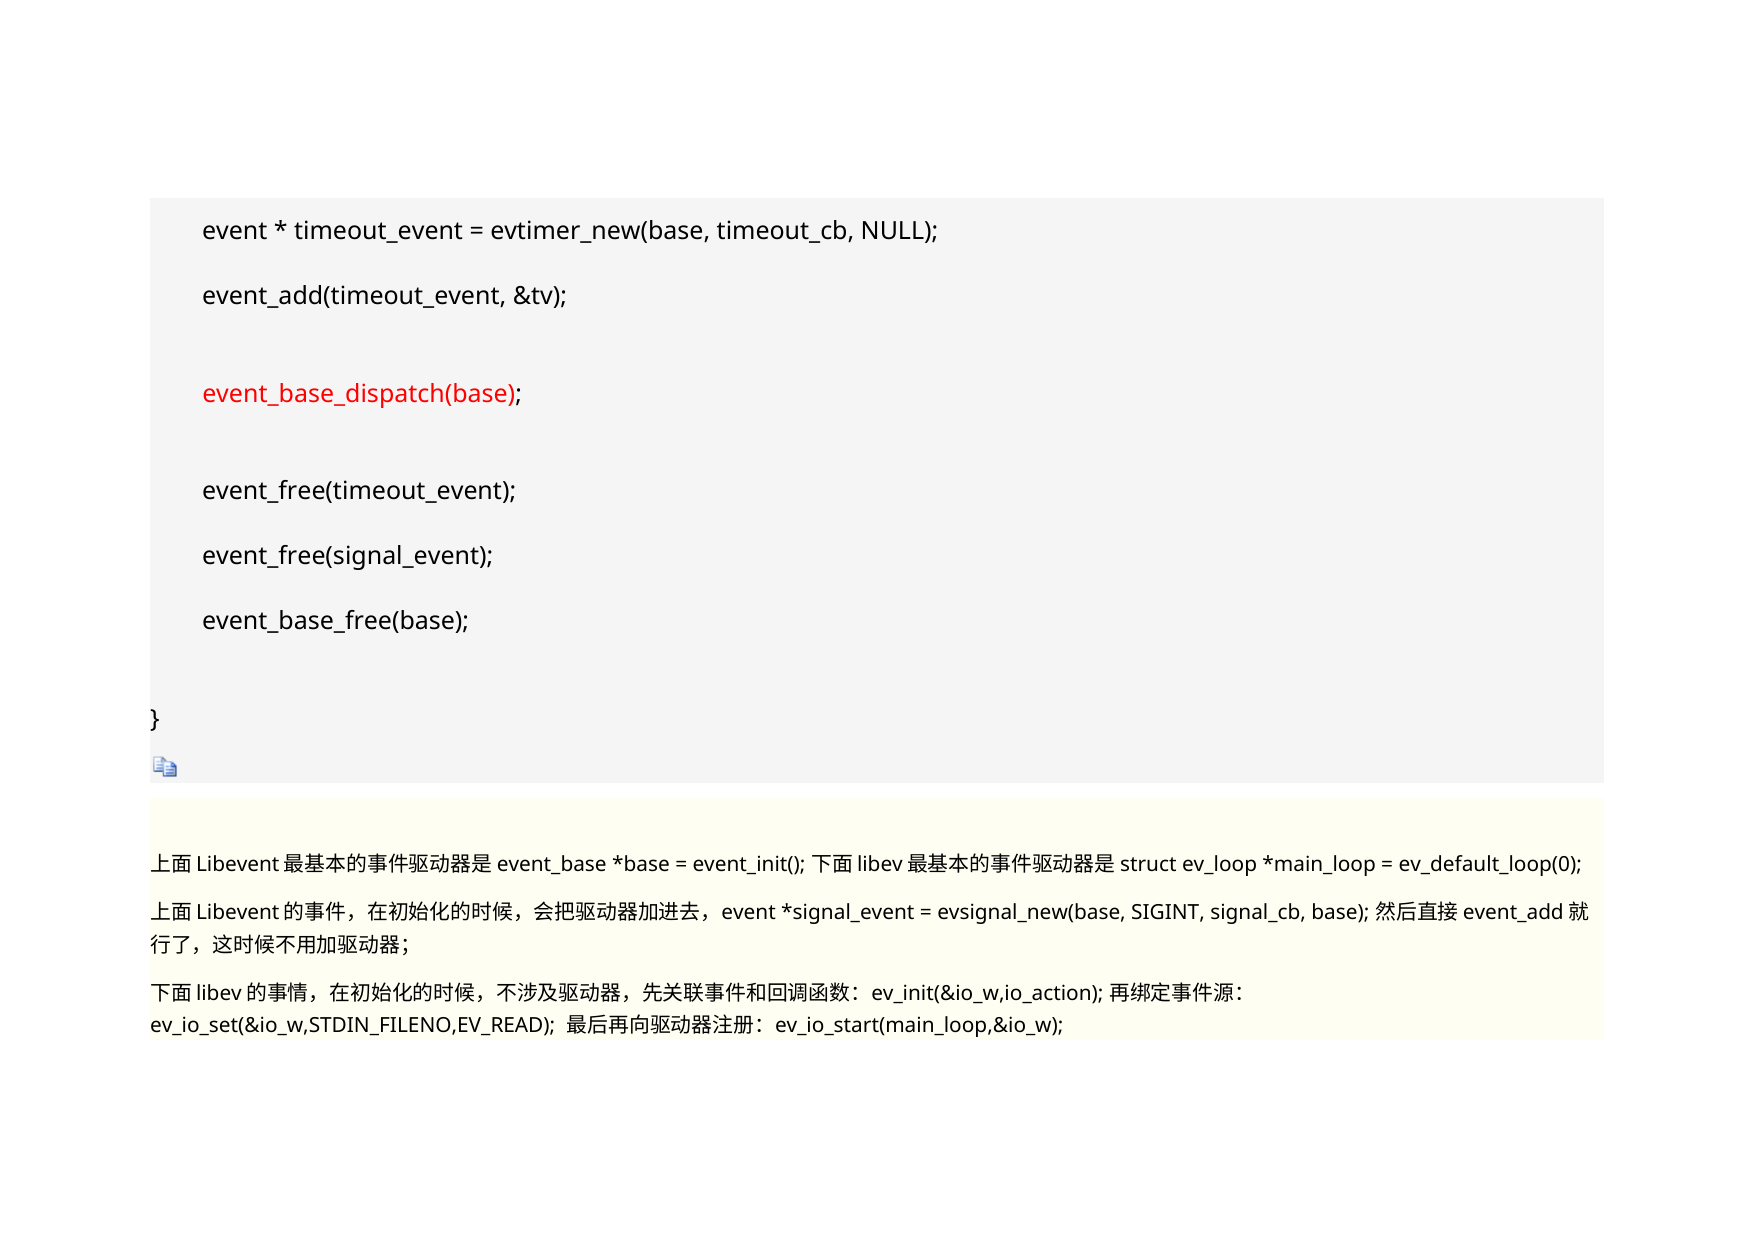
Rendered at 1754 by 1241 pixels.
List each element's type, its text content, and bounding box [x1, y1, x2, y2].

text } [150, 685, 1604, 750]
text 上面Libevent最基本的事件驱动器是 event_base *base = event_init(); 下面libev最基本的事件驱动器是 struct ev_loop *main_loop = ev_default_loop(0); [150, 846, 1604, 879]
text 下面libev的事情，在初始化的时候，不涉及驱动器，先关联事件和回调函数：ev_init(&io_w,io_action); 再绑定事件源：ev_io_set(&io_w,STDIN_FILENO,EV_READ); 最后再向驱动器注册：ev_io_start(main_loop,&io_w); [150, 975, 1604, 1040]
text event_base_free(base); [150, 588, 1604, 653]
text event_base_dispatch(base); [150, 360, 1604, 425]
text event * timeout_event = evtimer_new(base, timeout_cb, NULL); [150, 198, 1604, 263]
text event_free(signal_event); [150, 523, 1604, 588]
text event_free(timeout_event); [150, 458, 1604, 523]
text 上面Libevent的事件，在初始化的时候，会把驱动器加进去，event *signal_event = evsignal_new(base, SIGINT, signal_cb, base); 然后直接event_add就行了，这时候不用加驱动器； [150, 894, 1604, 959]
text event_add(timeout_event, &tv); [150, 263, 1604, 328]
picture [150, 750, 182, 782]
